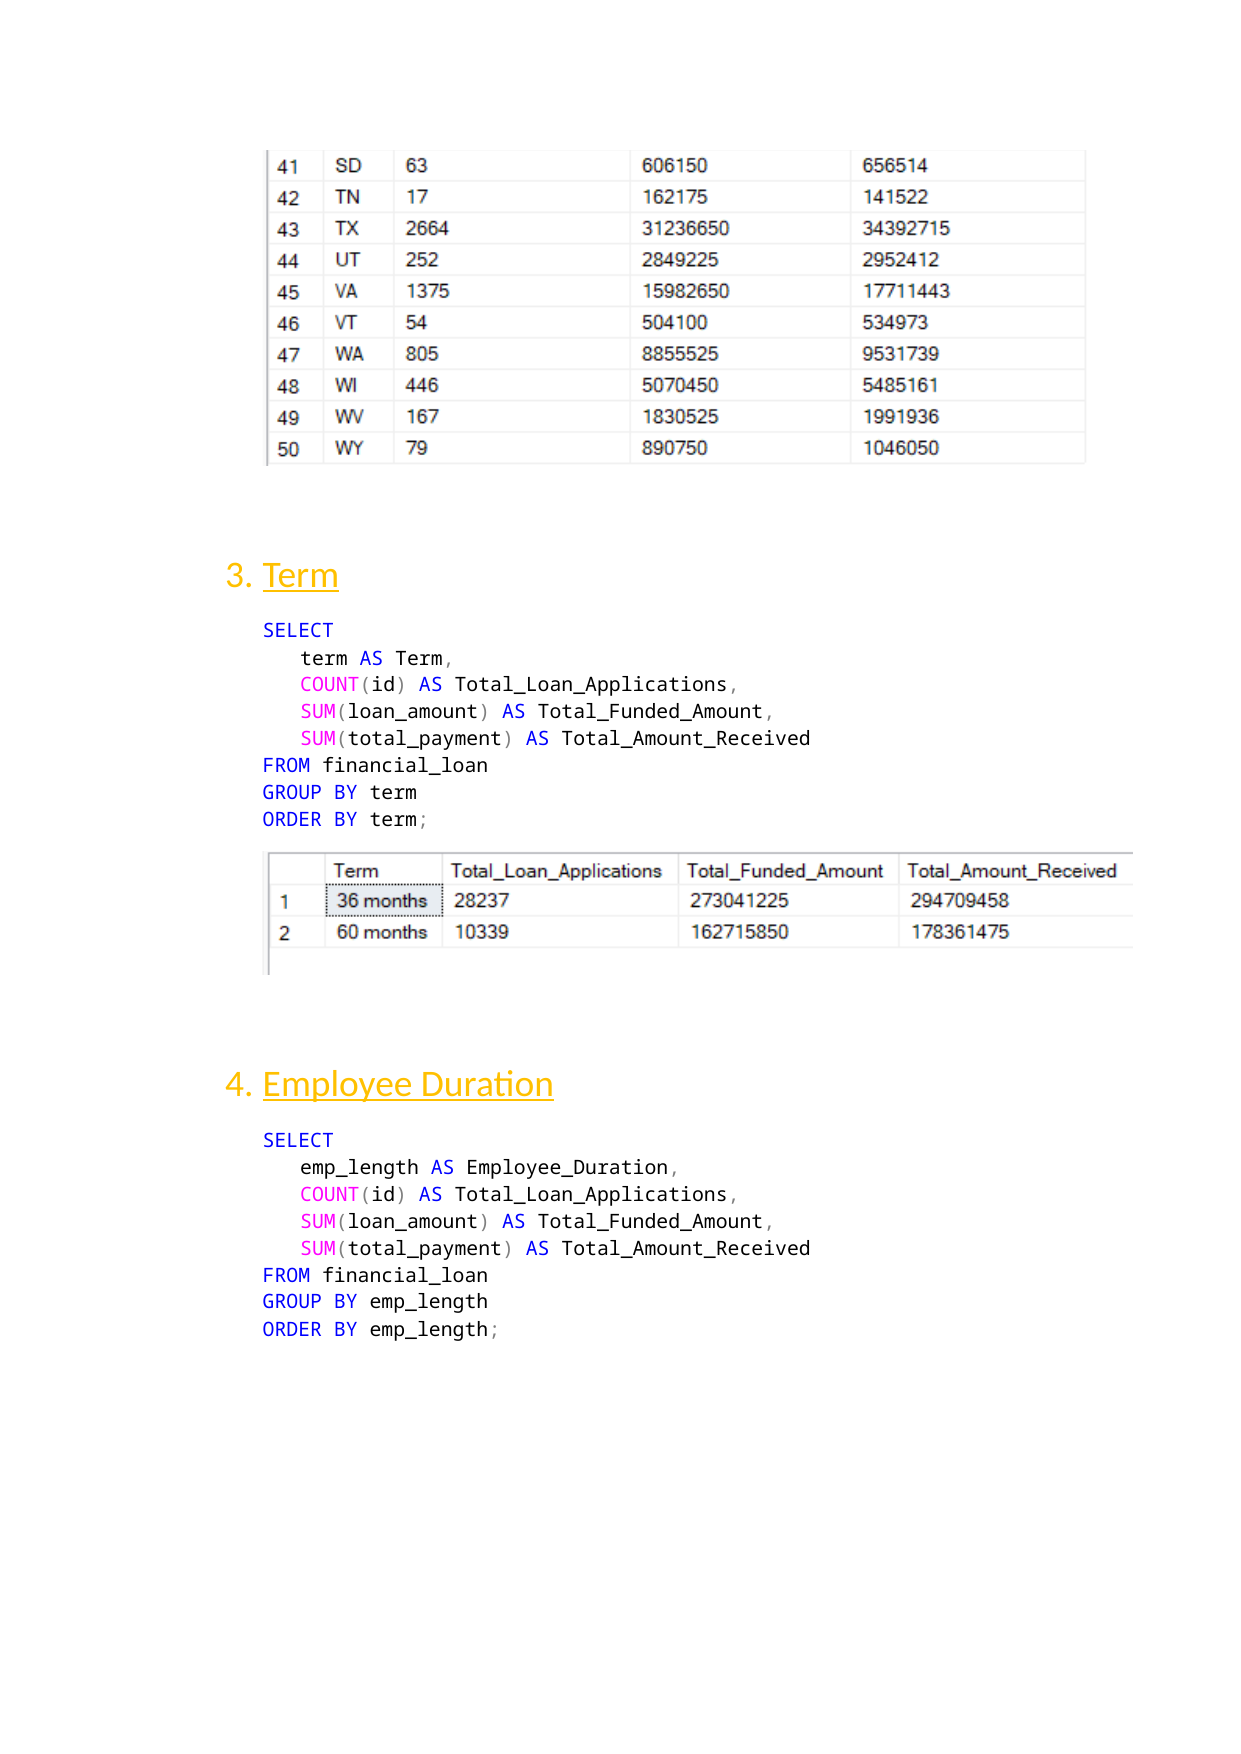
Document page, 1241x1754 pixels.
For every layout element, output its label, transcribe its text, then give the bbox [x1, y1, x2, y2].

list Employee Duration [225, 1060, 1090, 1106]
text COUNT(id) AS Total_Loan_Applications, [262, 1180, 1090, 1207]
text FROM financial_loan [262, 752, 1090, 779]
picture [262, 851, 1133, 975]
text SUM(loan_amount) AS Total_Funded_Amount, [262, 698, 1090, 725]
text COUNT(id) AS Total_Loan_Applications, [262, 671, 1090, 698]
text SUM(total_payment) AS Total_Amount_Received [262, 1234, 1090, 1261]
text SUM(loan_amount) AS Total_Funded_Amount, [262, 1207, 1090, 1234]
text GROUP BY term [262, 779, 1090, 806]
text GROUP BY emp_length [262, 1288, 1090, 1315]
text SELECT [262, 617, 1090, 644]
text SELECT [262, 1126, 1090, 1153]
list Term [225, 551, 1090, 596]
text term AS Term, [262, 644, 1090, 671]
text emp_length AS Employee_Duration, [262, 1153, 1090, 1180]
text FROM financial_loan [262, 1261, 1090, 1288]
text ORDER BY term; [262, 806, 1090, 833]
text SUM(total_payment) AS Total_Amount_Received [262, 725, 1090, 752]
picture [262, 150, 1088, 466]
text ORDER BY emp_length; [262, 1315, 1090, 1342]
